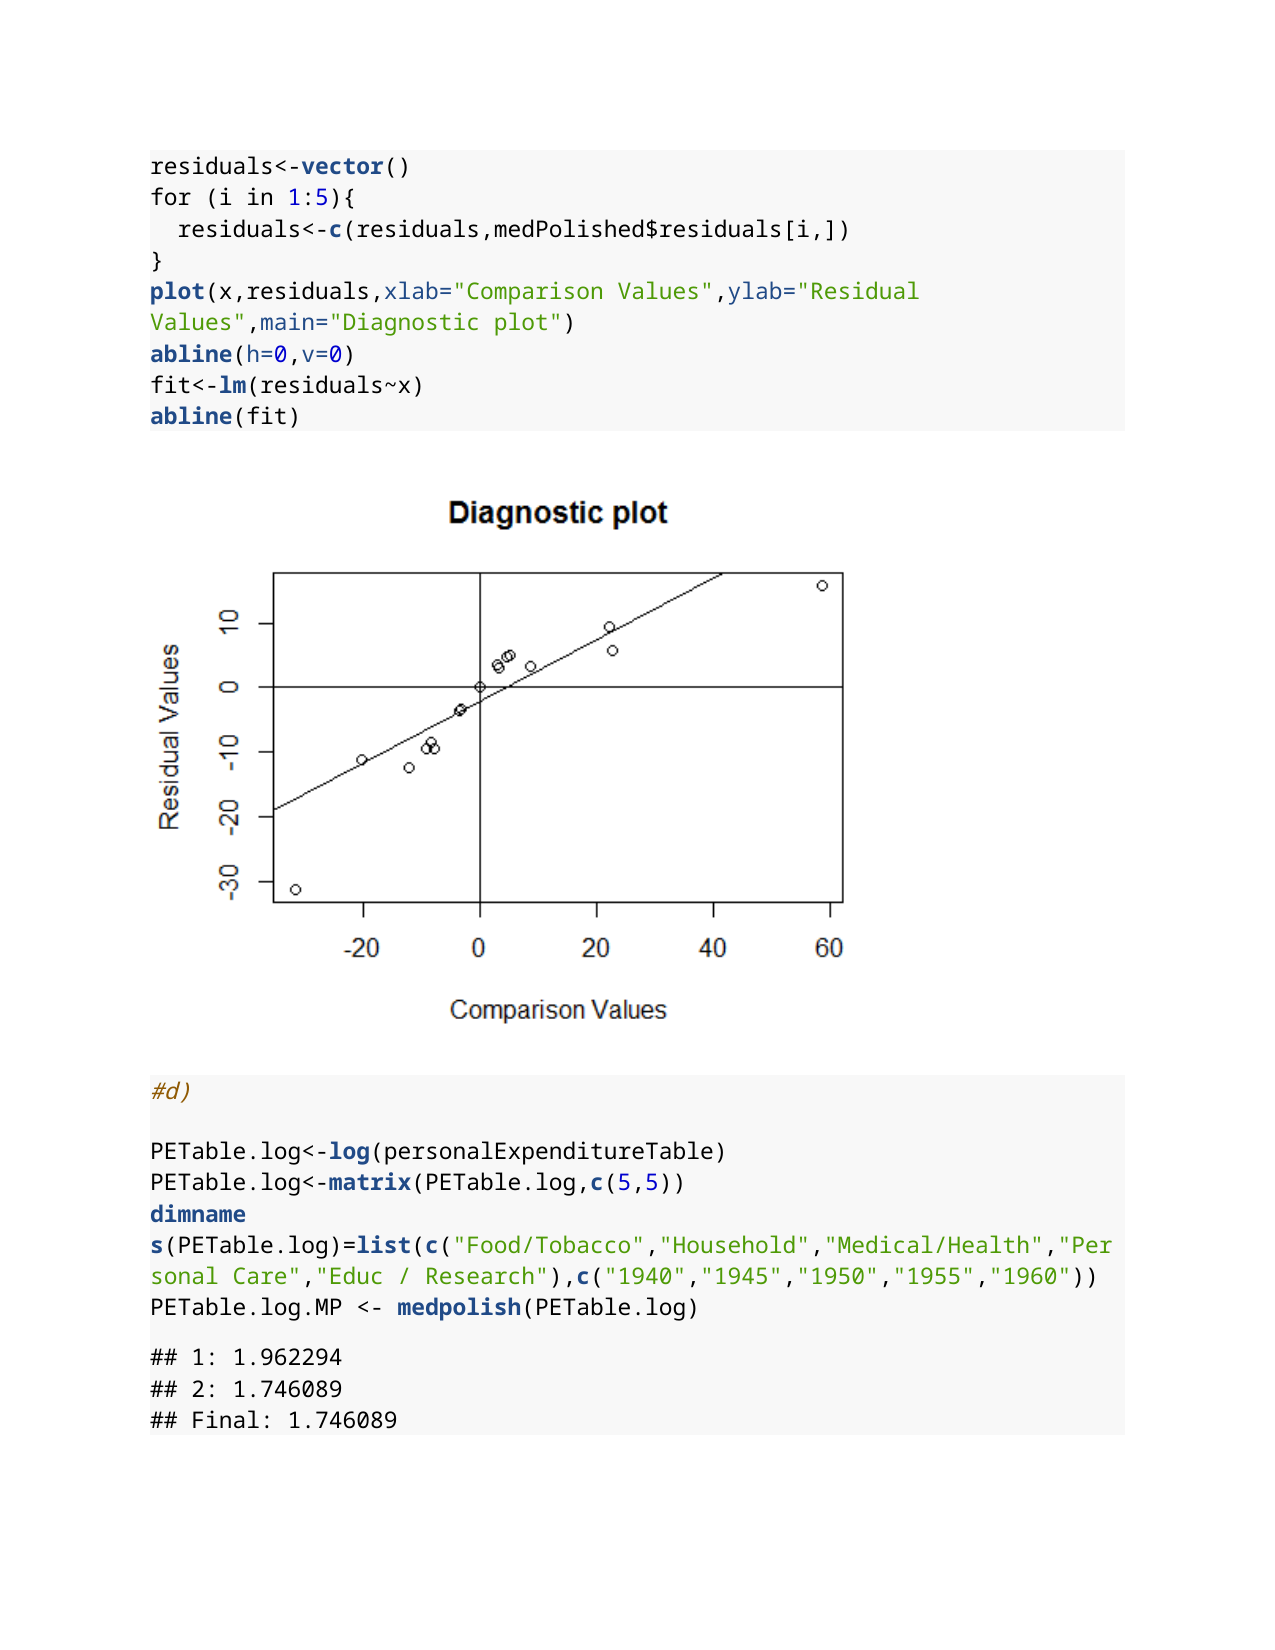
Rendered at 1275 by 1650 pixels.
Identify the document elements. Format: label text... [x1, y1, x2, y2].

picture [150, 450, 907, 1057]
text ## 1: 1.962294 ## 2: 1.746089 ## Final: 1.746089 [150, 1341, 1125, 1435]
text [150, 150, 1125, 431]
text #d) PETable.log<-log(personalExpenditureTable) PETable.log<-matrix(PETable.log,c(5,5)) dimnames(PETable.log)=list(c("Food/Tobacco","Household","Medical/Health","Personal Care","Educ / Research"),c("1940","1945","1950","1955","1960")) PETable.log.MP <- medpolish(PETable.log) [150, 1075, 1125, 1322]
